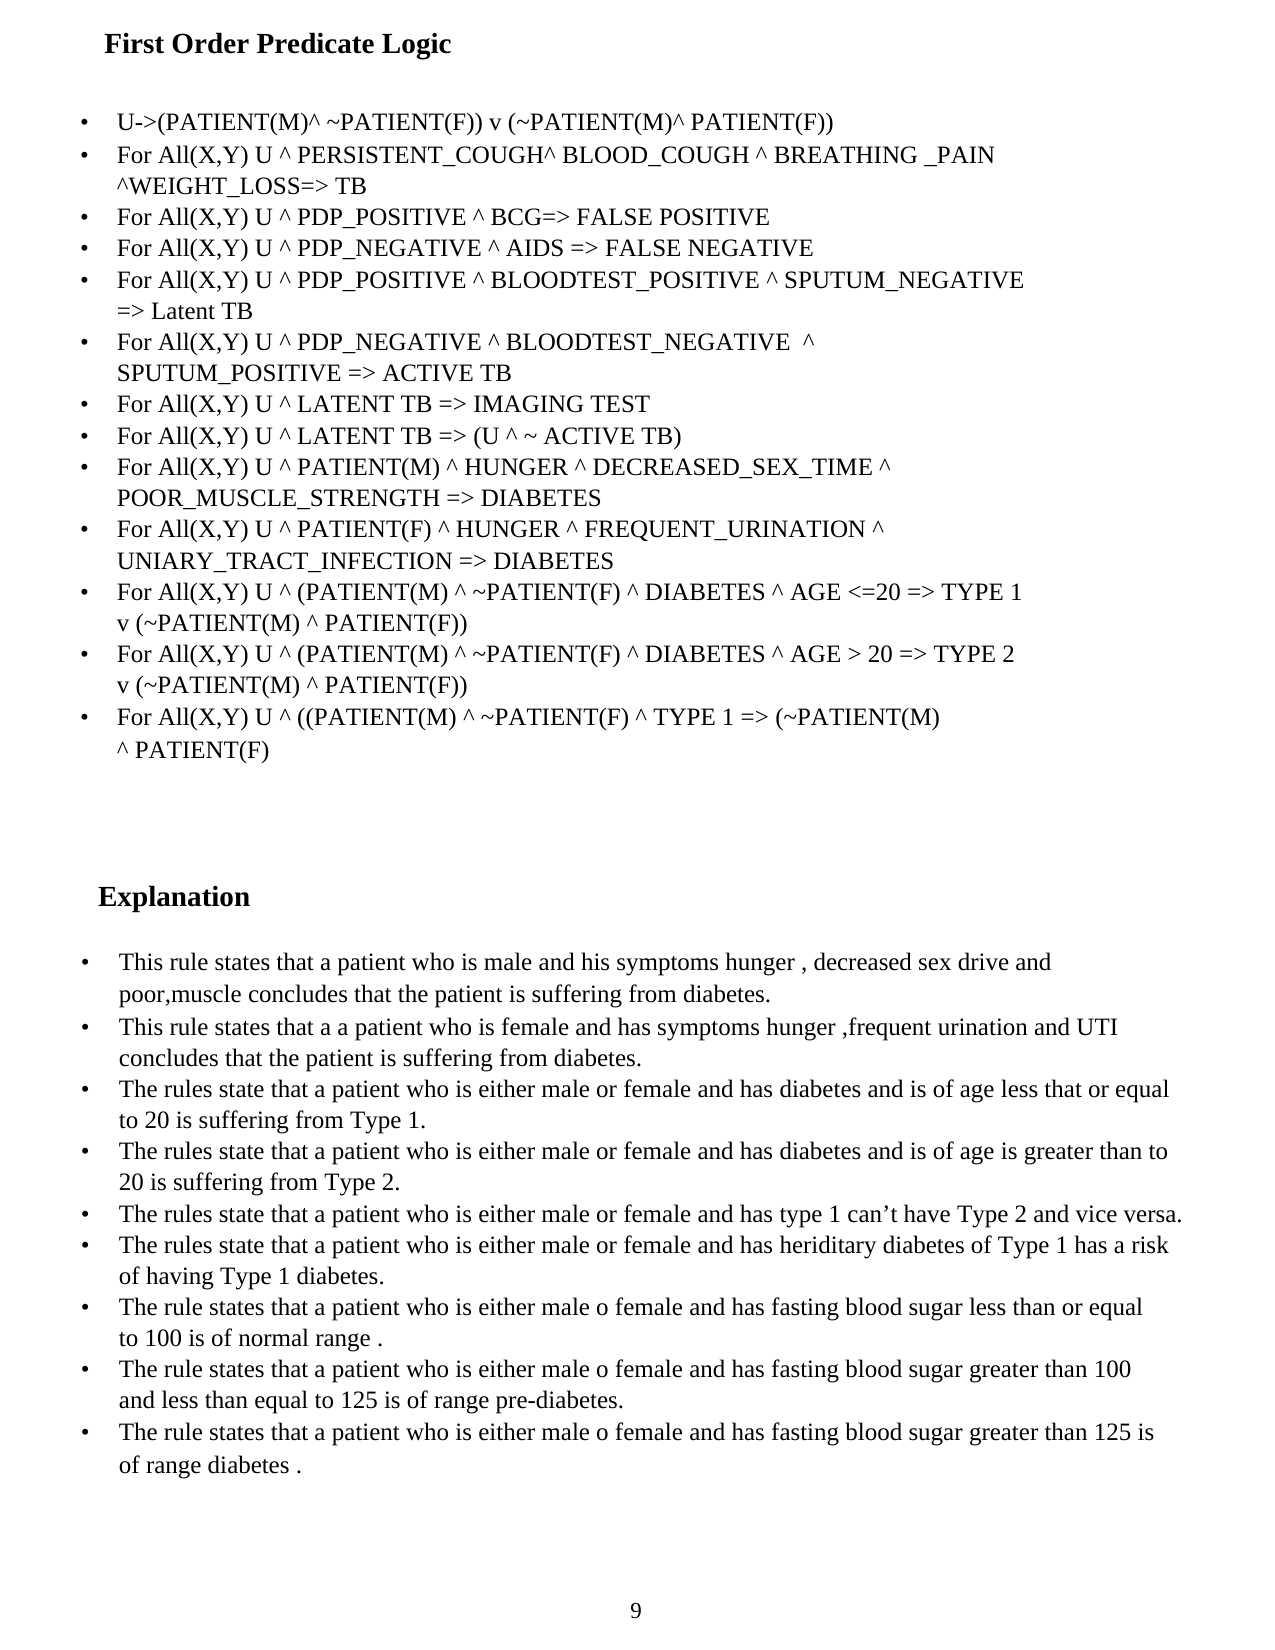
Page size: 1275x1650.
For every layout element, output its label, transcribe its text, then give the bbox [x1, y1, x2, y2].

list For All(X,Y) U ^ PATIENT(F) ^ HUNGER ^ FREQUENT_URINATION ^ [80, 514, 1192, 543]
list The rules state that a patient who is either male or female and has heriditary diabetes of Type 1 has a risk of having Type 1 diabetes. [81, 1230, 1192, 1290]
text First Order Predicate Logic [104, 26, 1192, 59]
list For All(X,Y) U ^ PDP_POSITIVE ^ BCG=> FALSE POSITIVE [80, 202, 1192, 231]
list The rules state that a patient who is either male or female and has type 1 can’t have Type 2 and vice versa. [81, 1199, 1192, 1227]
list This rule states that a patient who is male and his symptoms hunger , decreased sex drive and poor,muscle concludes that the patient is suffering from diabetes. [81, 947, 1179, 1008]
list For All(X,Y) U ^ ((PATIENT(M) ^ ~PATIENT(F) ^ TYPE 1 => (~PATIENT(M) ^ PATIENT(F) [80, 702, 954, 764]
list The rules state that a patient who is either male or female and has diabetes and is of age is greater than to 20 is suffering from Type 2. [81, 1136, 1181, 1196]
text POOR_MUSCLE_STRENGTH => DIABETES [117, 483, 1192, 512]
list The rule states that a patient who is either male o female and has fasting blood sugar less than or equal to 100 is of normal range . [81, 1292, 1169, 1352]
list U->(PATIENT(M)^ ~PATIENT(F)) v (~PATIENT(M)^ PATIENT(F)) [80, 107, 1192, 135]
list For All(X,Y) U ^ PDP_NEGATIVE ^ AIDS => FALSE NEGATIVE [80, 233, 1192, 262]
list For All(X,Y) U ^ (PATIENT(M) ^ ~PATIENT(F) ^ DIABETES ^ AGE <=20 => TYPE 1 v (~PATIENT(M) ^ PATIENT(F)) [80, 577, 1042, 637]
list For All(X,Y) U ^ PDP_NEGATIVE ^ BLOODTEST_NEGATIVE ^ [80, 327, 1192, 356]
list For All(X,Y) U ^ (PATIENT(M) ^ ~PATIENT(F) ^ DIABETES ^ AGE > 20 => TYPE 2 v (~PATIENT(M) ^ PATIENT(F)) [80, 639, 1033, 699]
list The rule states that a patient who is either male o female and has fasting blood sugar greater than 100 and less than equal to 125 is of range pre-diabetes. [81, 1354, 1173, 1414]
list For All(X,Y) U ^ PERSISTENT_COUGH^ BLOOD_COUGH ^ BREATHING _PAIN ^WEIGHT_LOSS=> TB [80, 140, 996, 200]
list For All(X,Y) U ^ PATIENT(M) ^ HUNGER ^ DECREASED_SEX_TIME ^ [80, 452, 1192, 481]
text SPUTUM_POSITIVE => ACTIVE TB [117, 358, 1192, 387]
list For All(X,Y) U ^ PDP_POSITIVE ^ BLOODTEST_POSITIVE ^ SPUTUM_NEGATIVE => Latent TB [80, 265, 1033, 324]
list This rule states that a a patient who is female and has symptoms hunger ,frequent urination and UTI concludes that the patient is suffering from diabetes. [81, 1012, 1119, 1072]
list For All(X,Y) U ^ LATENT TB => (U ^ ~ ACTIVE TB) [80, 421, 1192, 449]
text Explanation [98, 879, 1192, 913]
list The rule states that a patient who is either male o female and has fasting blood sugar greater than 125 is of range diabetes . [81, 1417, 1181, 1479]
list The rules state that a patient who is either male or female and has diabetes and is of age less that or equal to 20 is suffering from Type 1. [81, 1074, 1181, 1134]
text UNIARY_TRACT_INFECTION => DIABETES [117, 546, 1192, 574]
list For All(X,Y) U ^ LATENT TB => IMAGING TEST [80, 389, 1192, 418]
